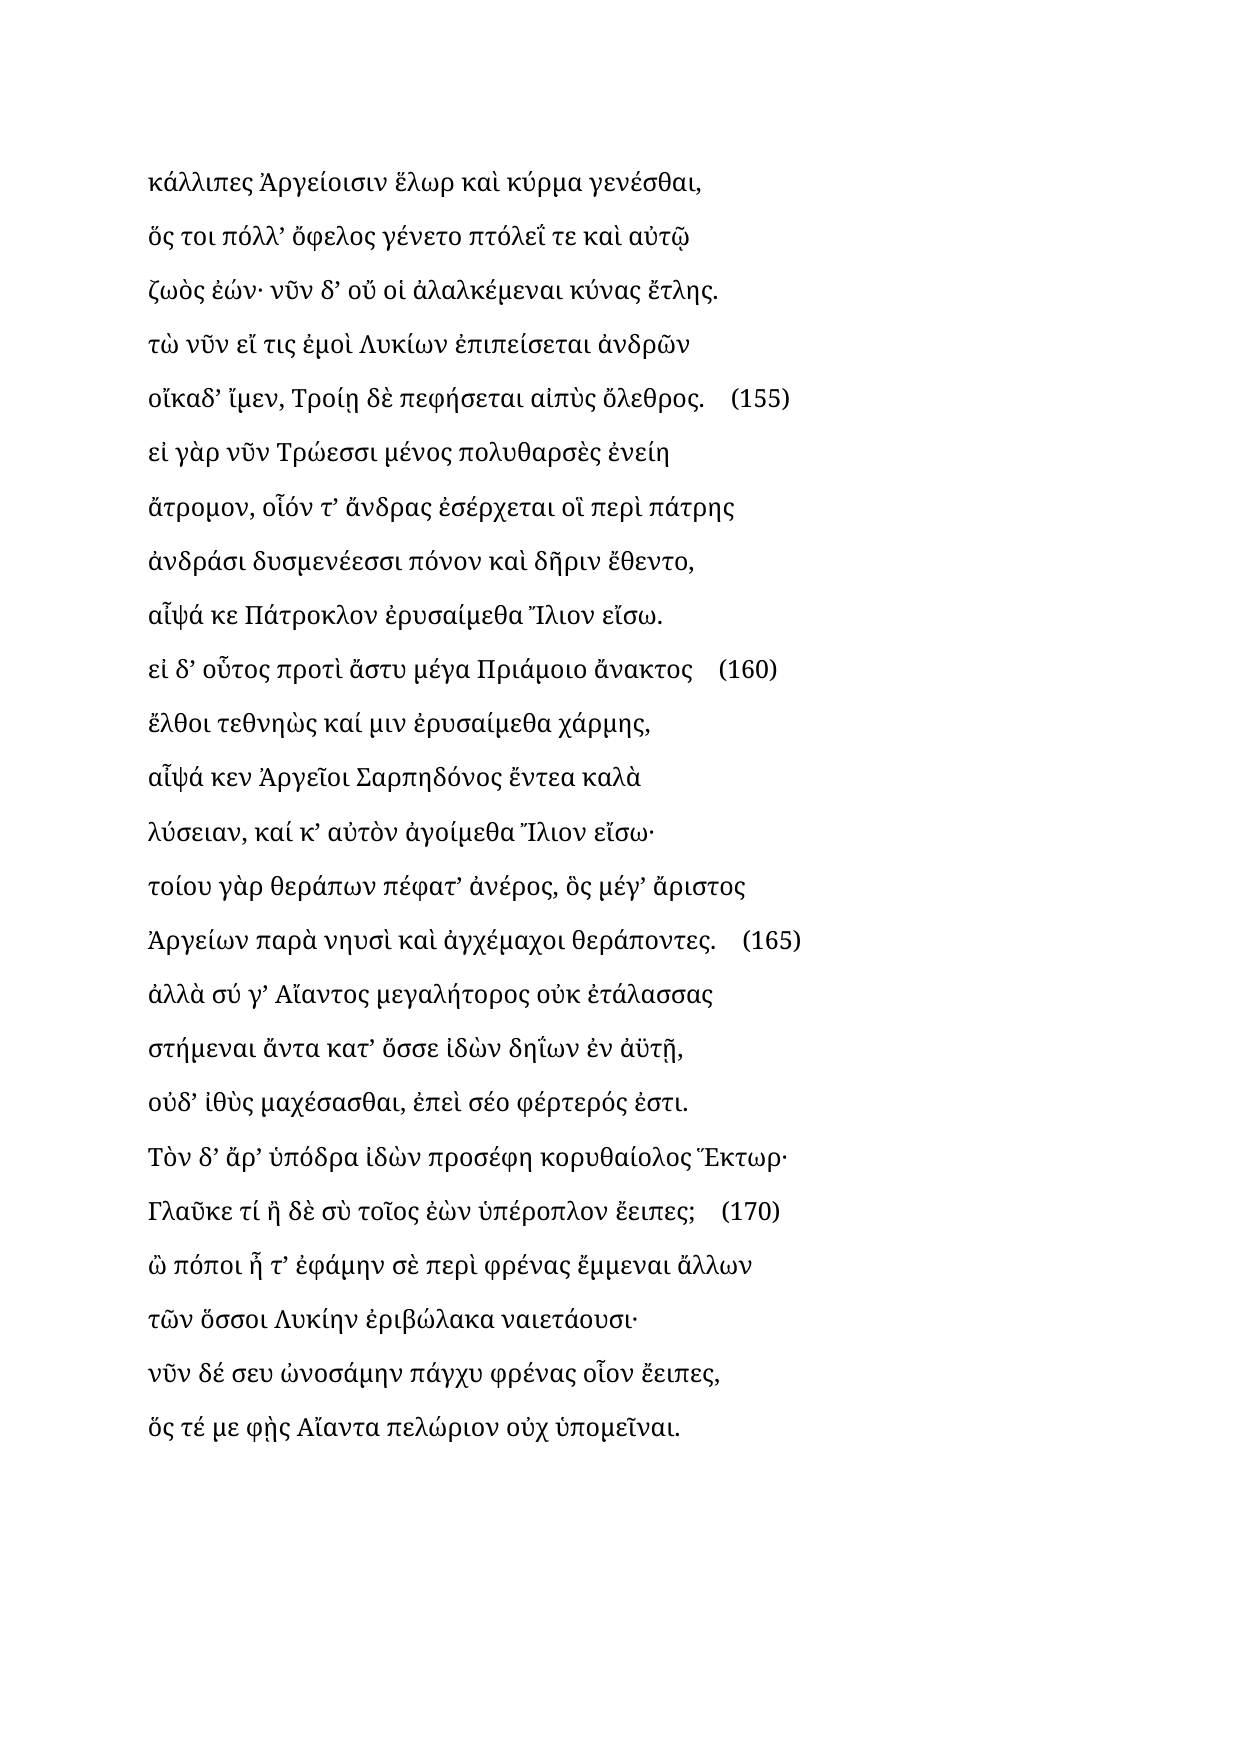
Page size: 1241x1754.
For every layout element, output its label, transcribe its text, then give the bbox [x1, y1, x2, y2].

text εἰ δ’ οὗτος προτὶ ἄστυ μέγα Πριάμοιο ἄνακτος (160) [148, 635, 1092, 689]
text τῶν ὅσσοι Λυκίην ἐριβώλακα ναιετάουσι· [148, 1285, 1092, 1339]
text κάλλιπες Ἀργείοισιν ἕλωρ καὶ κύρμα γενέσθαι, [148, 148, 1092, 202]
text ὅς τοι πόλλ’ ὄφελος γένετο πτόλεΐ τε καὶ αὐτῷ [148, 202, 1092, 256]
text ἄτρομον, οἷόν τ’ ἄνδρας ἐσέρχεται οἳ περὶ πάτρης [148, 473, 1092, 527]
text οἴκαδ’ ἴμεν, Τροίῃ δὲ πεφήσεται αἰπὺς ὄλεθρος. (155) [148, 364, 1092, 418]
text ἔλθοι τεθνηὼς καί μιν ἐρυσαίμεθα χάρμης, [148, 689, 1092, 743]
text εἰ γὰρ νῦν Τρώεσσι μένος πολυθαρσὲς ἐνείη [148, 418, 1092, 473]
text νῦν δέ σευ ὠνοσάμην πάγχυ φρένας οἷον ἔειπες, [148, 1339, 1092, 1393]
text ὢ πόποι ἦ τ’ ἐφάμην σὲ περὶ φρένας ἔμμεναι ἄλλων [148, 1231, 1092, 1285]
text ζωὸς ἐών· νῦν δ’ οὔ οἱ ἀλαλκέμεναι κύνας ἔτλης. [148, 256, 1092, 310]
text λύσειαν, καί κ’ αὐτὸν ἀγοίμεθα Ἴλιον εἴσω· [148, 798, 1092, 852]
text ἀνδράσι δυσμενέεσσι πόνον καὶ δῆριν ἔθεντο, [148, 527, 1092, 581]
text αἶψά κε Πάτροκλον ἐρυσαίμεθα Ἴλιον εἴσω. [148, 581, 1092, 635]
text ἀλλὰ σύ γ’ Αἴαντος μεγαλήτορος οὐκ ἐτάλασσας [148, 960, 1092, 1014]
text οὐδ’ ἰθὺς μαχέσασθαι, ἐπεὶ σέο φέρτερός ἐστι. [148, 1068, 1092, 1123]
text Γλαῦκε τί ἢ δὲ σὺ τοῖος ἐὼν ὑπέροπλον ἔειπες; (170) [148, 1177, 1092, 1231]
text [148, 1393, 1092, 1448]
text Τὸν δ’ ἄρ’ ὑπόδρα ἰδὼν προσέφη κορυθαίολος Ἕκτωρ· [148, 1123, 1092, 1177]
text Ἀργείων παρὰ νηυσὶ καὶ ἀγχέμαχοι θεράποντες. (165) [148, 906, 1092, 960]
text τοίου γὰρ θεράπων πέφατ’ ἀνέρος, ὃς μέγ’ ἄριστος [148, 852, 1092, 906]
text αἶψά κεν Ἀργεῖοι Σαρπηδόνος ἔντεα καλὰ [148, 743, 1092, 798]
text στήμεναι ἄντα κατ’ ὄσσε ἰδὼν δηΐων ἐν ἀϋτῇ, [148, 1014, 1092, 1068]
text τὼ νῦν εἴ τις ἐμοὶ Λυκίων ἐπιπείσεται ἀνδρῶν [148, 310, 1092, 364]
